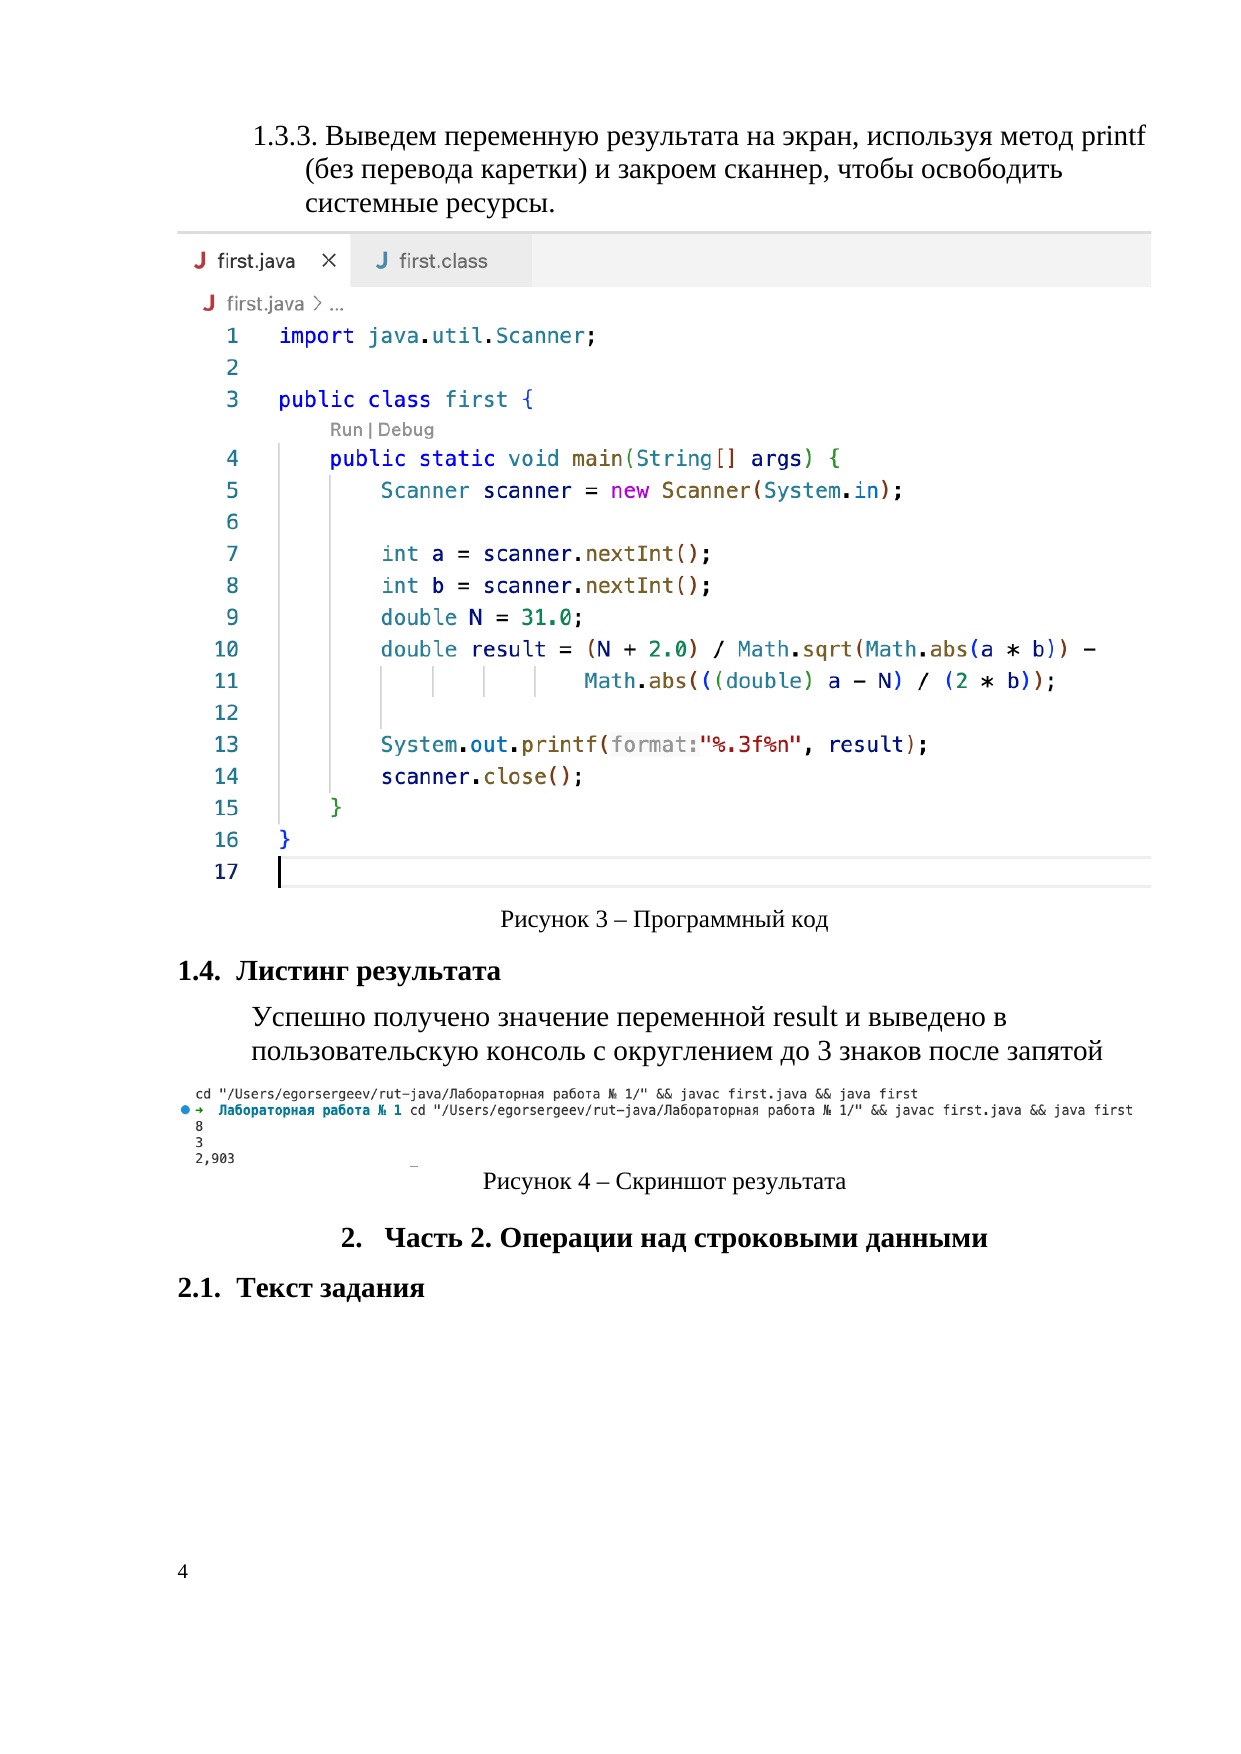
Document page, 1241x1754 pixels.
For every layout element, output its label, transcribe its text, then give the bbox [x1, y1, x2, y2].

list Текст задания [177, 1271, 1152, 1304]
picture [177, 1079, 1152, 1167]
text Успешно получено значение переменной result и выведено в пользовательскую консоль с округлением до 3 знаков после запятой [251, 999, 1152, 1067]
list Выведем переменную результата на экран, используя метод printf (без перевода каретки) и закроем сканнер, чтобы освободить системные ресурсы. [252, 118, 1152, 219]
text Рисунок 4 – Скриншот результата [177, 1167, 1152, 1195]
subtitle Часть 2. Операции над строковыми данными [177, 1220, 1152, 1254]
picture [177, 231, 1152, 904]
subtitle Листинг результата [177, 953, 1152, 987]
text Рисунок 3 – Программный код [177, 904, 1152, 933]
